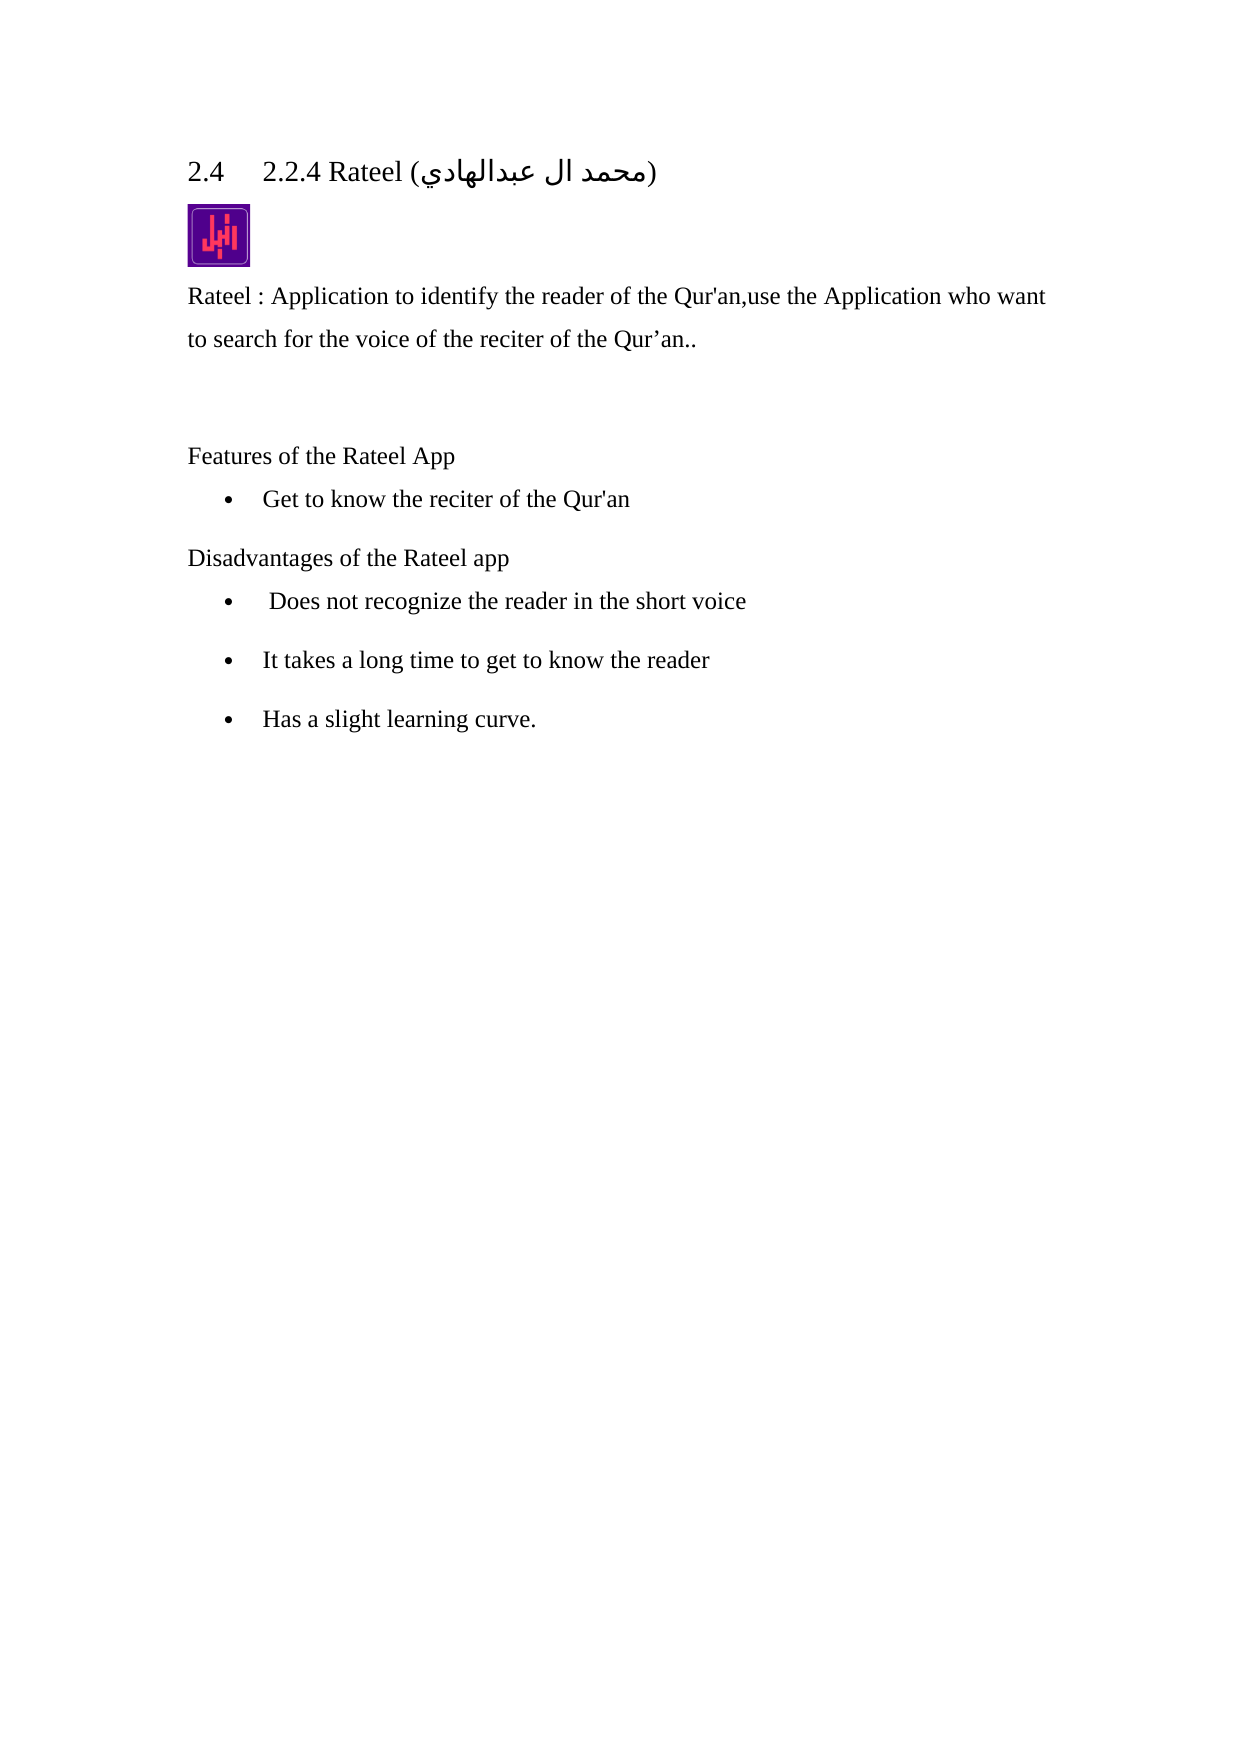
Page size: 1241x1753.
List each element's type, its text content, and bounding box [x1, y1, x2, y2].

list Does not recognize the reader in the short voice [225, 586, 1053, 615]
text Rateel : Application to identify the reader of the Qur'an,use the Application who want to search for the voice of the reciter of the Qur’an.. [187, 281, 1053, 353]
picture [187, 204, 251, 267]
text Features of the Rateel App [187, 441, 1053, 470]
list Get to know the reciter of the Qur'an [225, 484, 1053, 513]
list It takes a long time to get to know the reader [225, 645, 1053, 674]
list Has a slight learning curve. [225, 704, 1053, 733]
subtitle 2.2.4 Rateel (محمد ال عبدالهادي) [187, 154, 1053, 188]
text Disadvantages of the Rateel app [187, 543, 1053, 572]
